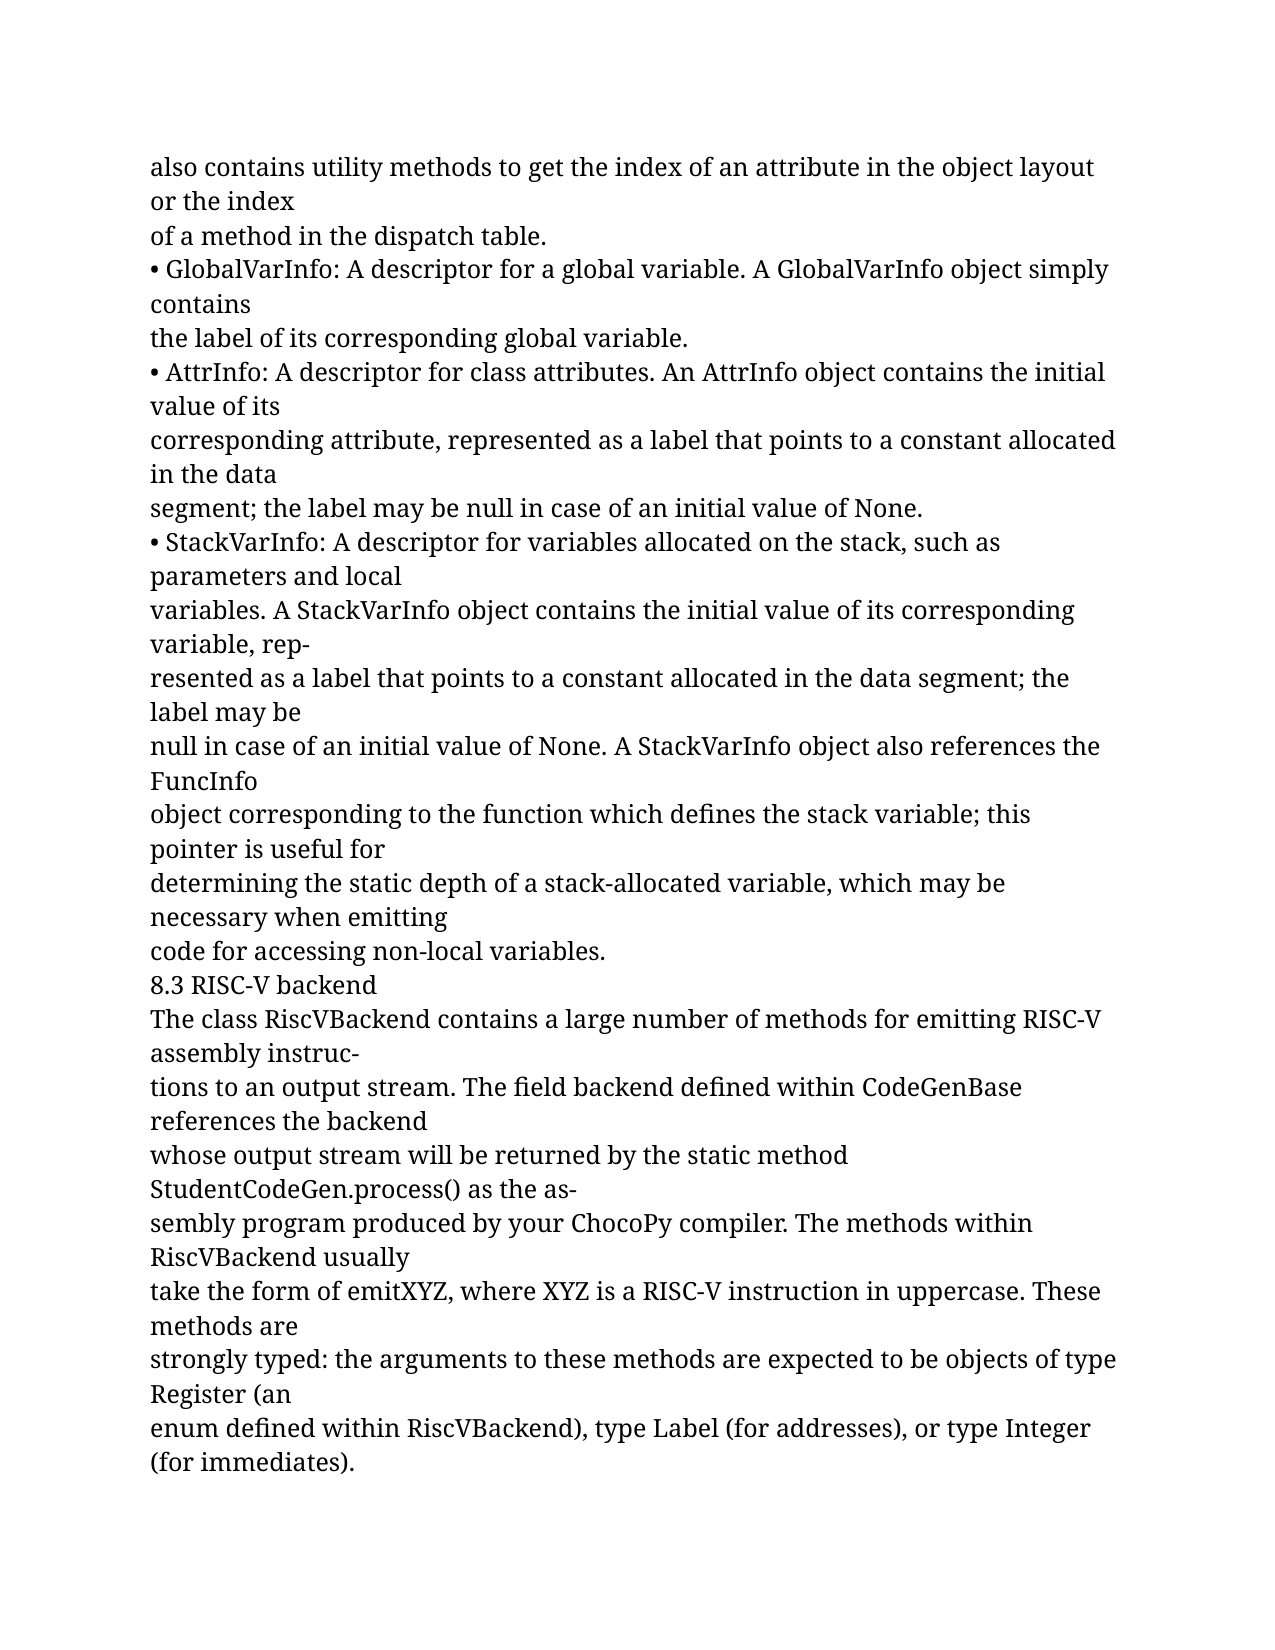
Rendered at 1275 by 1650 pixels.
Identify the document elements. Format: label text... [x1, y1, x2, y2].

text the label of its corresponding global variable. [150, 320, 1125, 354]
text of a method in the dispatch table. [150, 218, 1125, 252]
text 8.3 RISC-V backend [150, 967, 1125, 1002]
text The class RiscVBackend contains a large number of methods for emitting RISC-V assembly instruc- [150, 1002, 1125, 1070]
text whose output stream will be returned by the static method StudentCodeGen.process() as the as- [150, 1138, 1125, 1206]
text variables. A StackVarInfo object contains the initial value of its corresponding variable, rep- [150, 593, 1125, 661]
text tions to an output stream. The field backend defined within CodeGenBase references the backend [150, 1070, 1125, 1138]
text corresponding attribute, represented as a label that points to a constant allocated in the data [150, 422, 1125, 491]
text null in case of an initial value of None. A StackVarInfo object also references the FuncInfo [150, 729, 1125, 797]
text enum defined within RiscVBackend), type Label (for addresses), or type Integer (for immediates). [150, 1410, 1125, 1478]
text take the form of emitXYZ, where XYZ is a RISC-V instruction in uppercase. These methods are [150, 1274, 1125, 1342]
text also contains utility methods to get the index of an attribute in the object layout or the index [150, 150, 1125, 218]
text determining the static depth of a stack-allocated variable, which may be necessary when emitting [150, 865, 1125, 933]
text sembly program produced by your ChocoPy compiler. The methods within RiscVBackend usually [150, 1206, 1125, 1274]
text segment; the label may be null in case of an initial value of None. [150, 491, 1125, 525]
text resented as a label that points to a constant allocated in the data segment; the label may be [150, 661, 1125, 729]
text • AttrInfo: A descriptor for class attributes. An AttrInfo object contains the initial value of its [150, 354, 1125, 422]
text code for accessing non-local variables. [150, 933, 1125, 967]
text • StackVarInfo: A descriptor for variables allocated on the stack, such as parameters and local [150, 525, 1125, 593]
text object corresponding to the function which defines the stack variable; this pointer is useful for [150, 797, 1125, 865]
text strongly typed: the arguments to these methods are expected to be objects of type Register (an [150, 1342, 1125, 1410]
text • GlobalVarInfo: A descriptor for a global variable. A GlobalVarInfo object simply contains [150, 252, 1125, 320]
